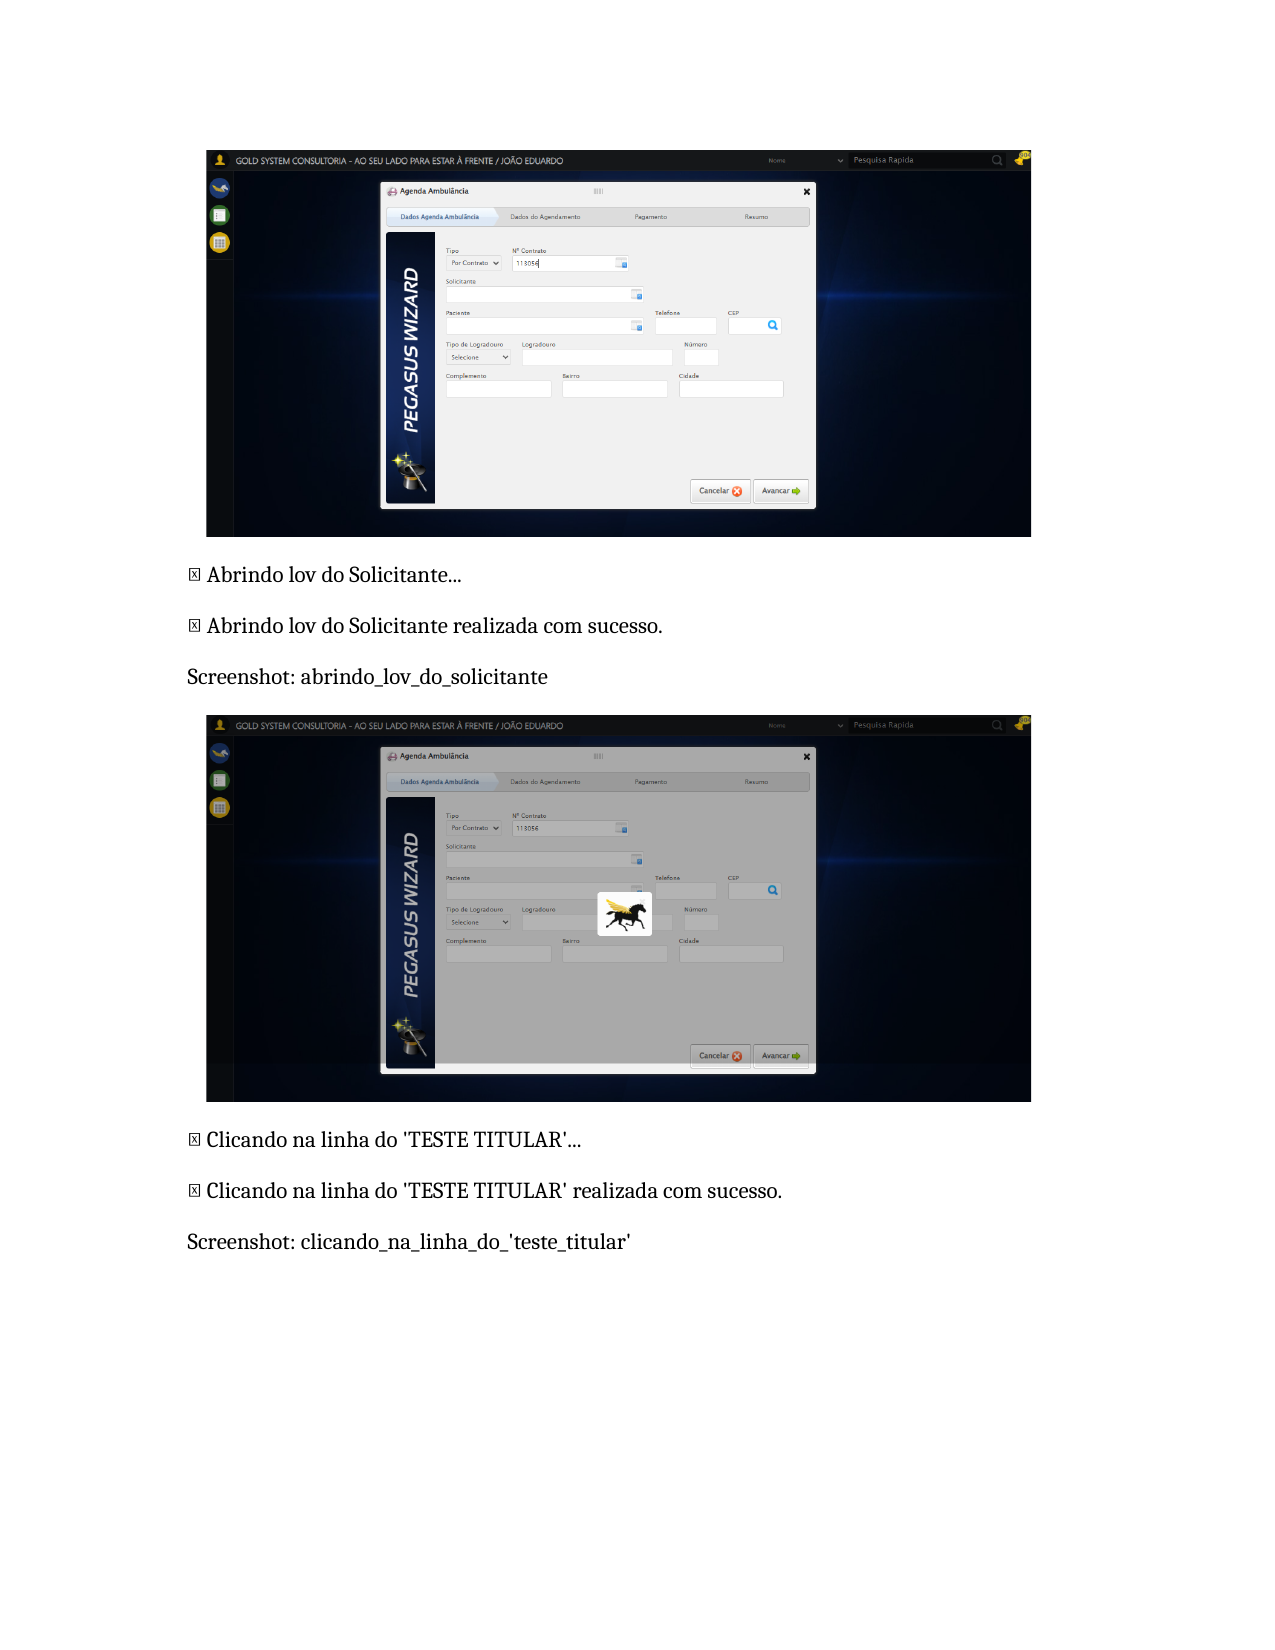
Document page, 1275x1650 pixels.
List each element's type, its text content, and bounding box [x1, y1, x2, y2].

text Screenshot: clicando_na_linha_do_'teste_titular' [187, 1229, 1087, 1255]
text ✅ Abrindo lov do Solicitante realizada com sucesso. [187, 613, 1087, 639]
text 🔄 Clicando na linha do 'TESTE TITULAR'... [187, 1127, 1087, 1153]
picture [206, 150, 1032, 537]
text Screenshot: abrindo_lov_do_solicitante [187, 664, 1087, 690]
picture [206, 715, 1032, 1102]
text ✅ Clicando na linha do 'TESTE TITULAR' realizada com sucesso. [187, 1178, 1087, 1204]
text 🔄 Abrindo lov do Solicitante... [187, 562, 1087, 588]
